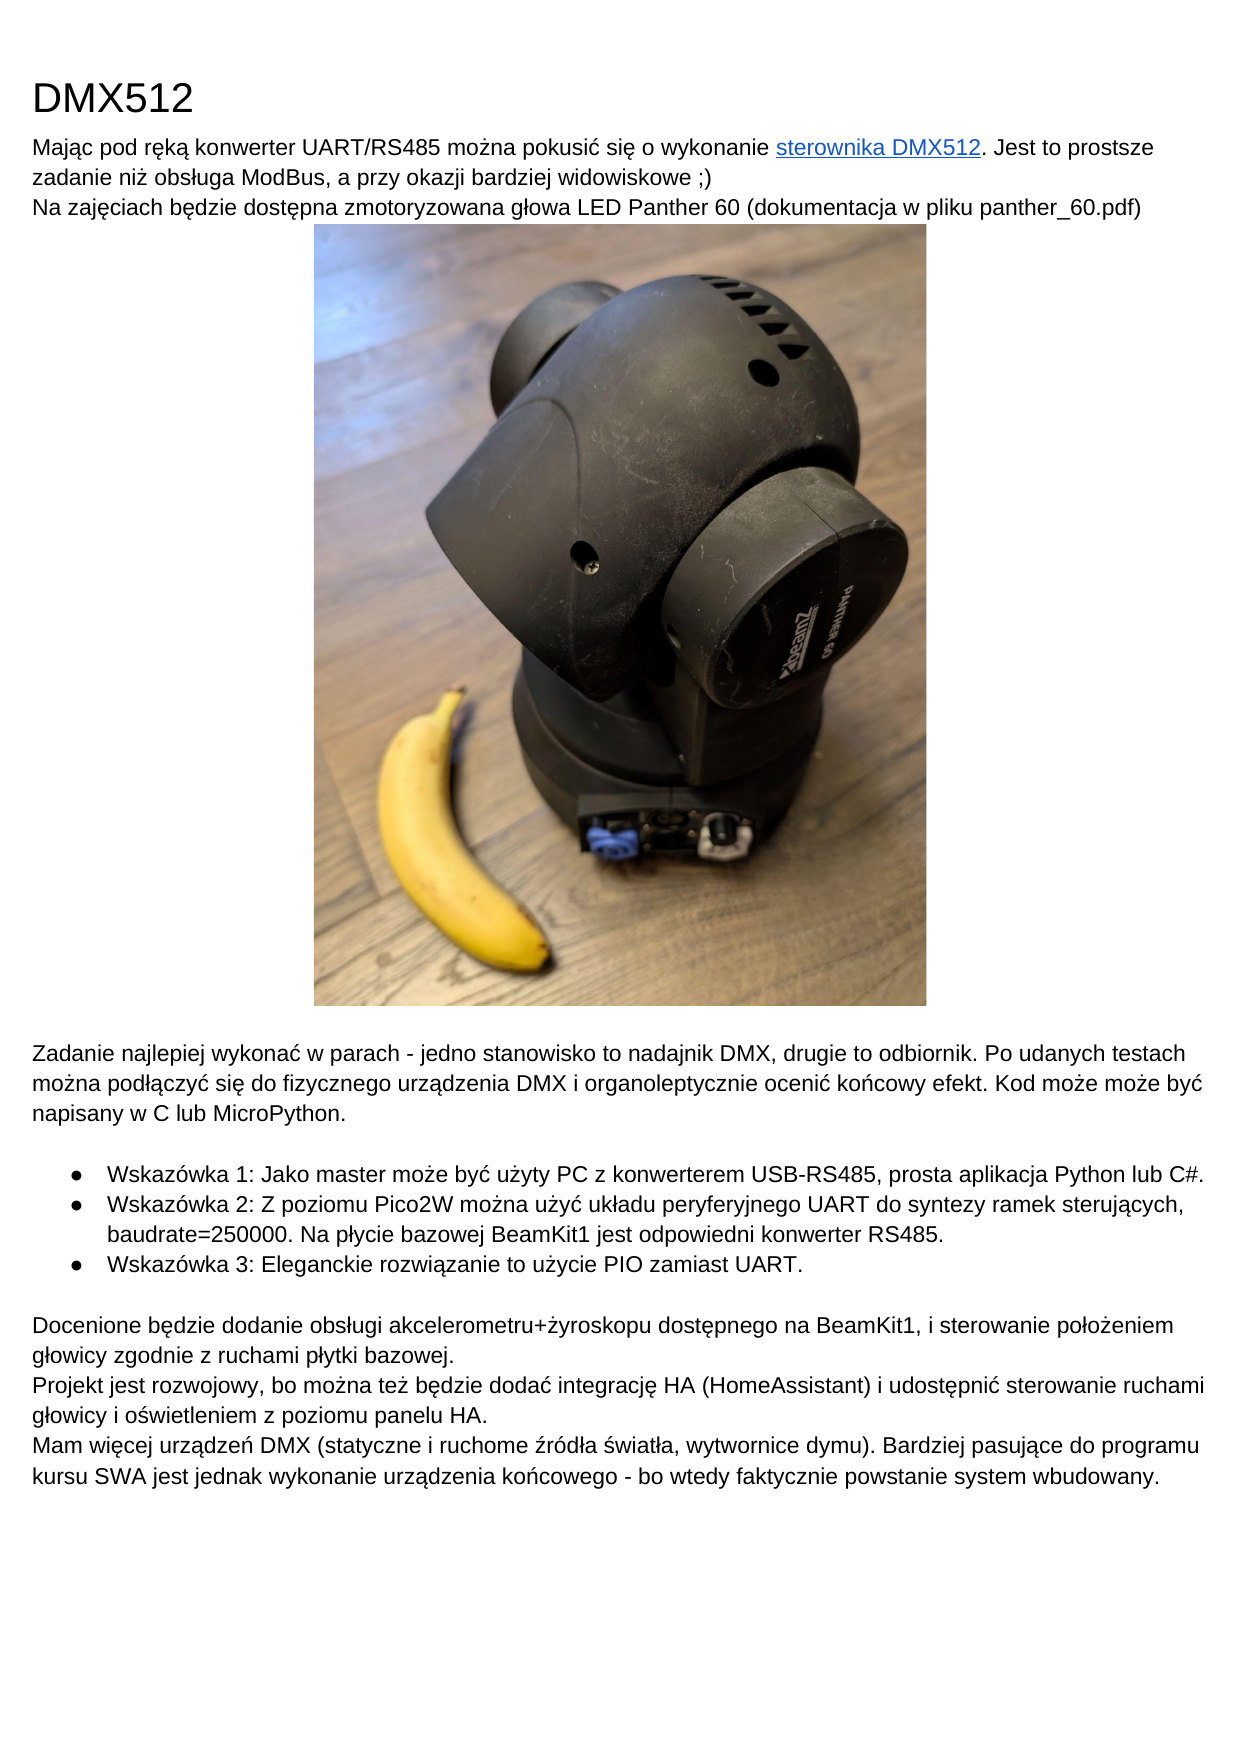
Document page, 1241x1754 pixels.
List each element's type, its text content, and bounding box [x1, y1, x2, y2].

list Wskazówka 3: Eleganckie rozwiązanie to użycie PIO zamiast UART. [69, 1251, 1208, 1277]
text Mam więcej urządzeń DMX (statyczne i ruchome źródła światła, wytwornice dymu). Bardziej pasujące do programu kursu SWA jest jednak wykonanie urządzenia końcowego - bo wtedy faktycznie powstanie system wbudowany. [32, 1432, 1208, 1489]
text Docenione będzie dodanie obsługi akcelerometru+żyroskopu dostępnego na BeamKit1, i sterowanie położeniem głowicy zgodnie z ruchami płytki bazowej. [32, 1312, 1208, 1368]
text Projekt jest rozwojowy, bo można też będzie dodać integrację HA (HomeAssistant) i udostępnić sterowanie ruchami głowicy i oświetleniem z poziomu panelu HA. [32, 1372, 1208, 1428]
picture [313, 224, 927, 1006]
list Wskazówka 2: Z poziomu Pico2W można użyć układu peryferyjnego UART do syntezy ramek sterujących, baudrate=250000. Na płycie bazowej BeamKit1 jest odpowiedni konwerter RS485. [69, 1191, 1208, 1247]
list Wskazówka 1: Jako master może być użyty PC z konwerterem USB-RS485, prosta aplikacja Python lub C#. [69, 1161, 1208, 1187]
text Mając pod ręką konwerter UART/RS485 można pokusić się o wykonanie sterownika DMX512. Jest to prostsze zadanie niż obsługa ModBus, a przy okazji bardziej widowiskowe ;) [32, 134, 1208, 191]
text Zadanie najlepiej wykonać w parach - jedno stanowisko to nadajnik DMX, drugie to odbiornik. Po udanych testach można podłączyć się do fizycznego urządzenia DMX i organoleptycznie ocenić końcowy efekt. Kod może może być napisany w C lub MicroPython. [32, 1040, 1208, 1126]
text Na zajęciach będzie dostępna zmotoryzowana głowa LED Panther 60 (dokumentacja w pliku panther_60.pdf) [32, 194, 1208, 221]
subtitle DMX512 [32, 73, 1208, 121]
